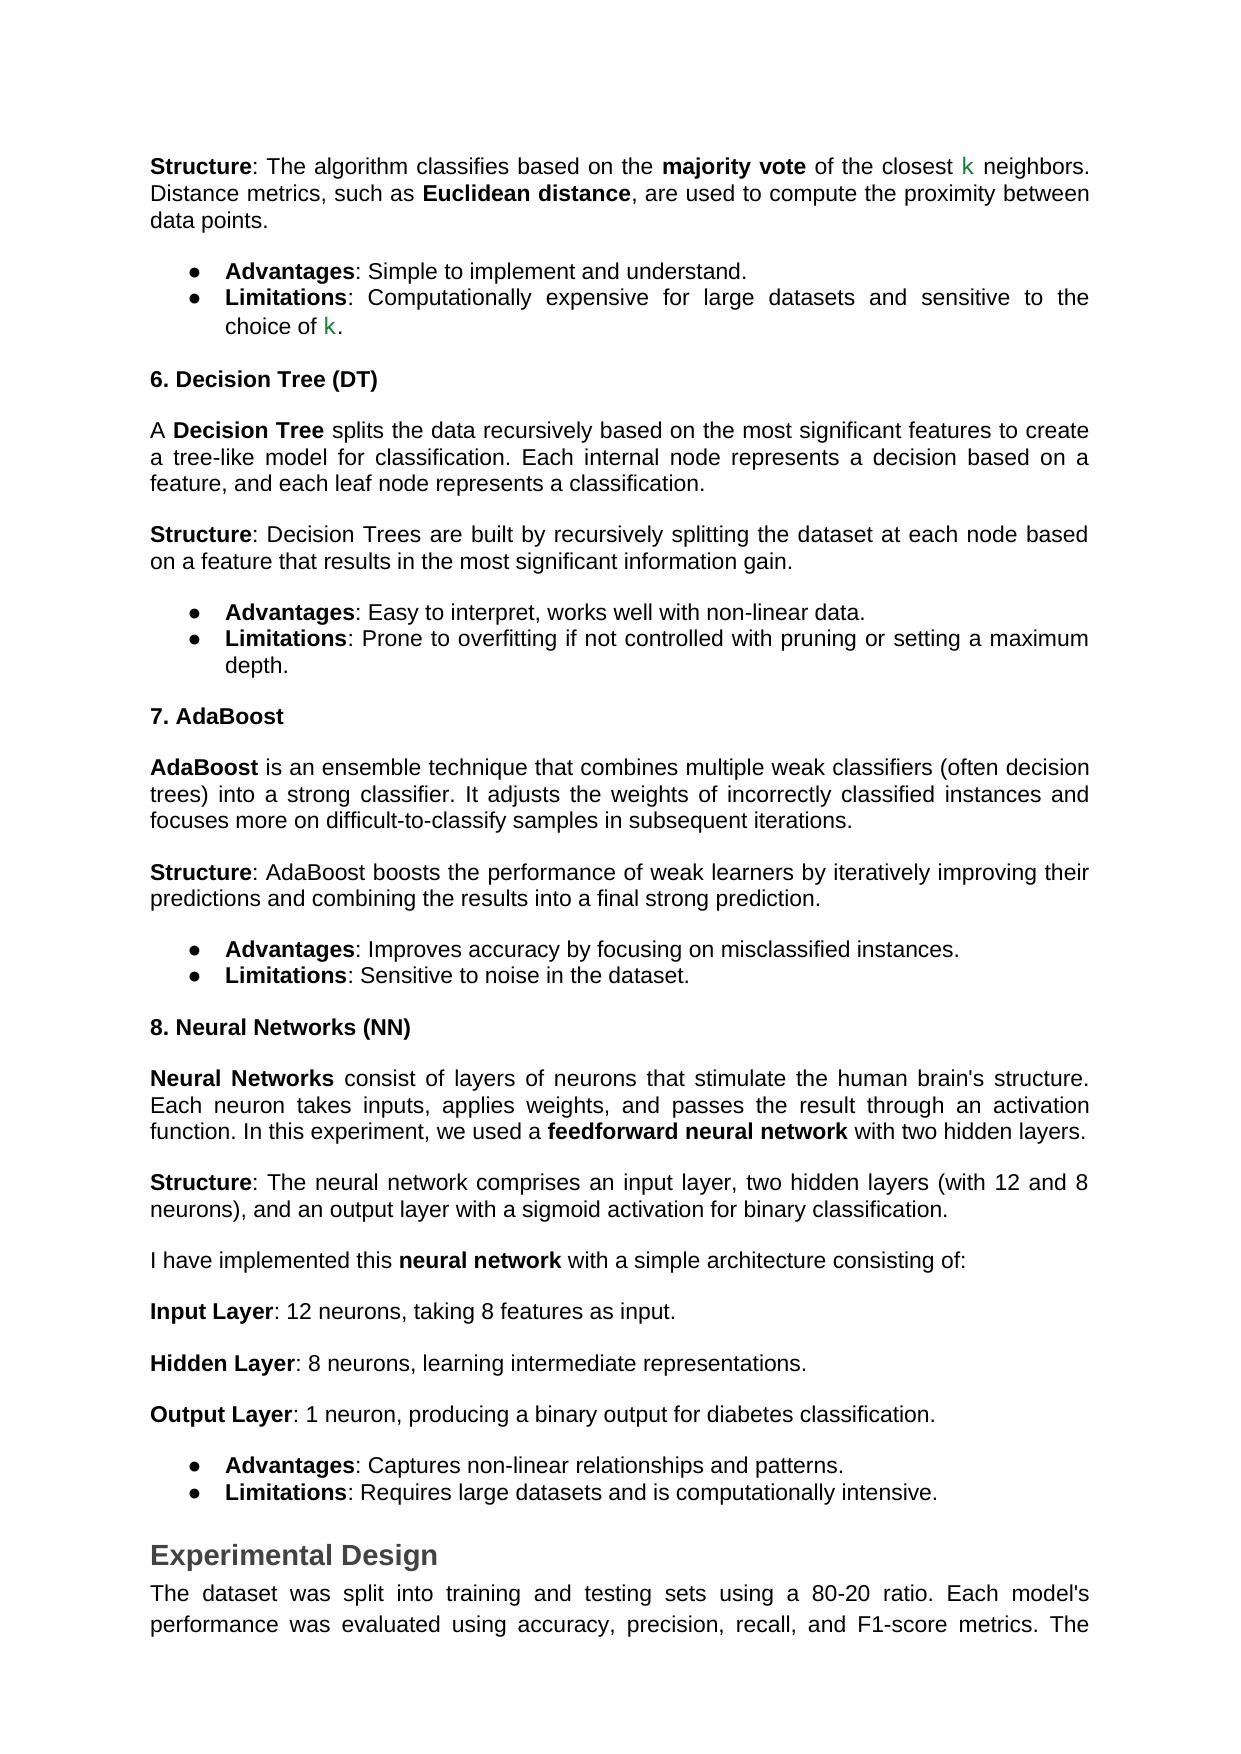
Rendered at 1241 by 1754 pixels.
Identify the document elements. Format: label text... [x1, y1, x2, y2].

text I have implemented this neural network with a simple architecture consisting of: [150, 1247, 1090, 1273]
text Structure: AdaBoost boosts the performance of weak learners by iteratively improving their predictions and combining the results into a final strong prediction. [150, 858, 1090, 911]
text Hidden Layer: 8 neurons, learning intermediate representations. [150, 1350, 1090, 1376]
text Structure: The neural network comprises an input layer, two hidden layers (with 12 and 8 neurons), and an output layer with a sigmoid activation for binary classification. [150, 1169, 1090, 1222]
list Advantages: Captures non-linear relationships and patterns. [187, 1452, 1090, 1479]
text Input Layer: 12 neurons, taking 8 features as input. [150, 1298, 1090, 1325]
list Advantages: Easy to interpret, works well with non-linear data. [187, 599, 1090, 625]
text Structure: The algorithm classifies based on the majority vote of the closest k neighbors. Distance metrics, such as Euclidean distance, are used to compute the proximity between data points. [150, 150, 1090, 233]
list Limitations: Sensitive to noise in the dataset. [187, 962, 1090, 989]
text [150, 1580, 1090, 1637]
text AdaBoost is an ensemble technique that combines multiple weak classifiers (often decision trees) into a strong classifier. It adjusts the weights of incorrectly classified instances and focuses more on difficult-to-classify samples in subsequent iterations. [150, 754, 1090, 833]
subtitle 6. Decision Tree (DT) [150, 366, 1090, 392]
list Limitations: Requires large datasets and is computationally intensive. [187, 1479, 1090, 1505]
list Limitations: Computationally expensive for large datasets and sensitive to the choice of k. [187, 284, 1090, 341]
text A Decision Tree splits the data recursively based on the most significant features to create a tree-like model for classification. Each internal node represents a decision based on a feature, and each leaf node represents a classification. [150, 417, 1090, 496]
list Limitations: Prone to overfitting if not controlled with pruning or setting a maximum depth. [187, 625, 1090, 678]
text Output Layer: 1 neuron, producing a binary output for diabetes classification. [150, 1401, 1090, 1427]
subtitle 7. AdaBoost [150, 703, 1090, 729]
text 8. Neural Networks (NN) [150, 1014, 1090, 1040]
text Neural Networks consist of layers of neurons that stimulate the human brain's structure. Each neuron takes inputs, applies weights, and passes the result through an activation function. In this experiment, we used a feedforward neural network with two hidden layers. [150, 1065, 1090, 1144]
text Structure: Decision Trees are built by recursively splitting the dataset at each node based on a feature that results in the most significant information gain. [150, 521, 1090, 574]
list Advantages: Improves accuracy by focusing on misclassified instances. [187, 936, 1090, 962]
subtitle Experimental Design [150, 1538, 1090, 1572]
list Advantages: Simple to implement and understand. [187, 258, 1090, 284]
